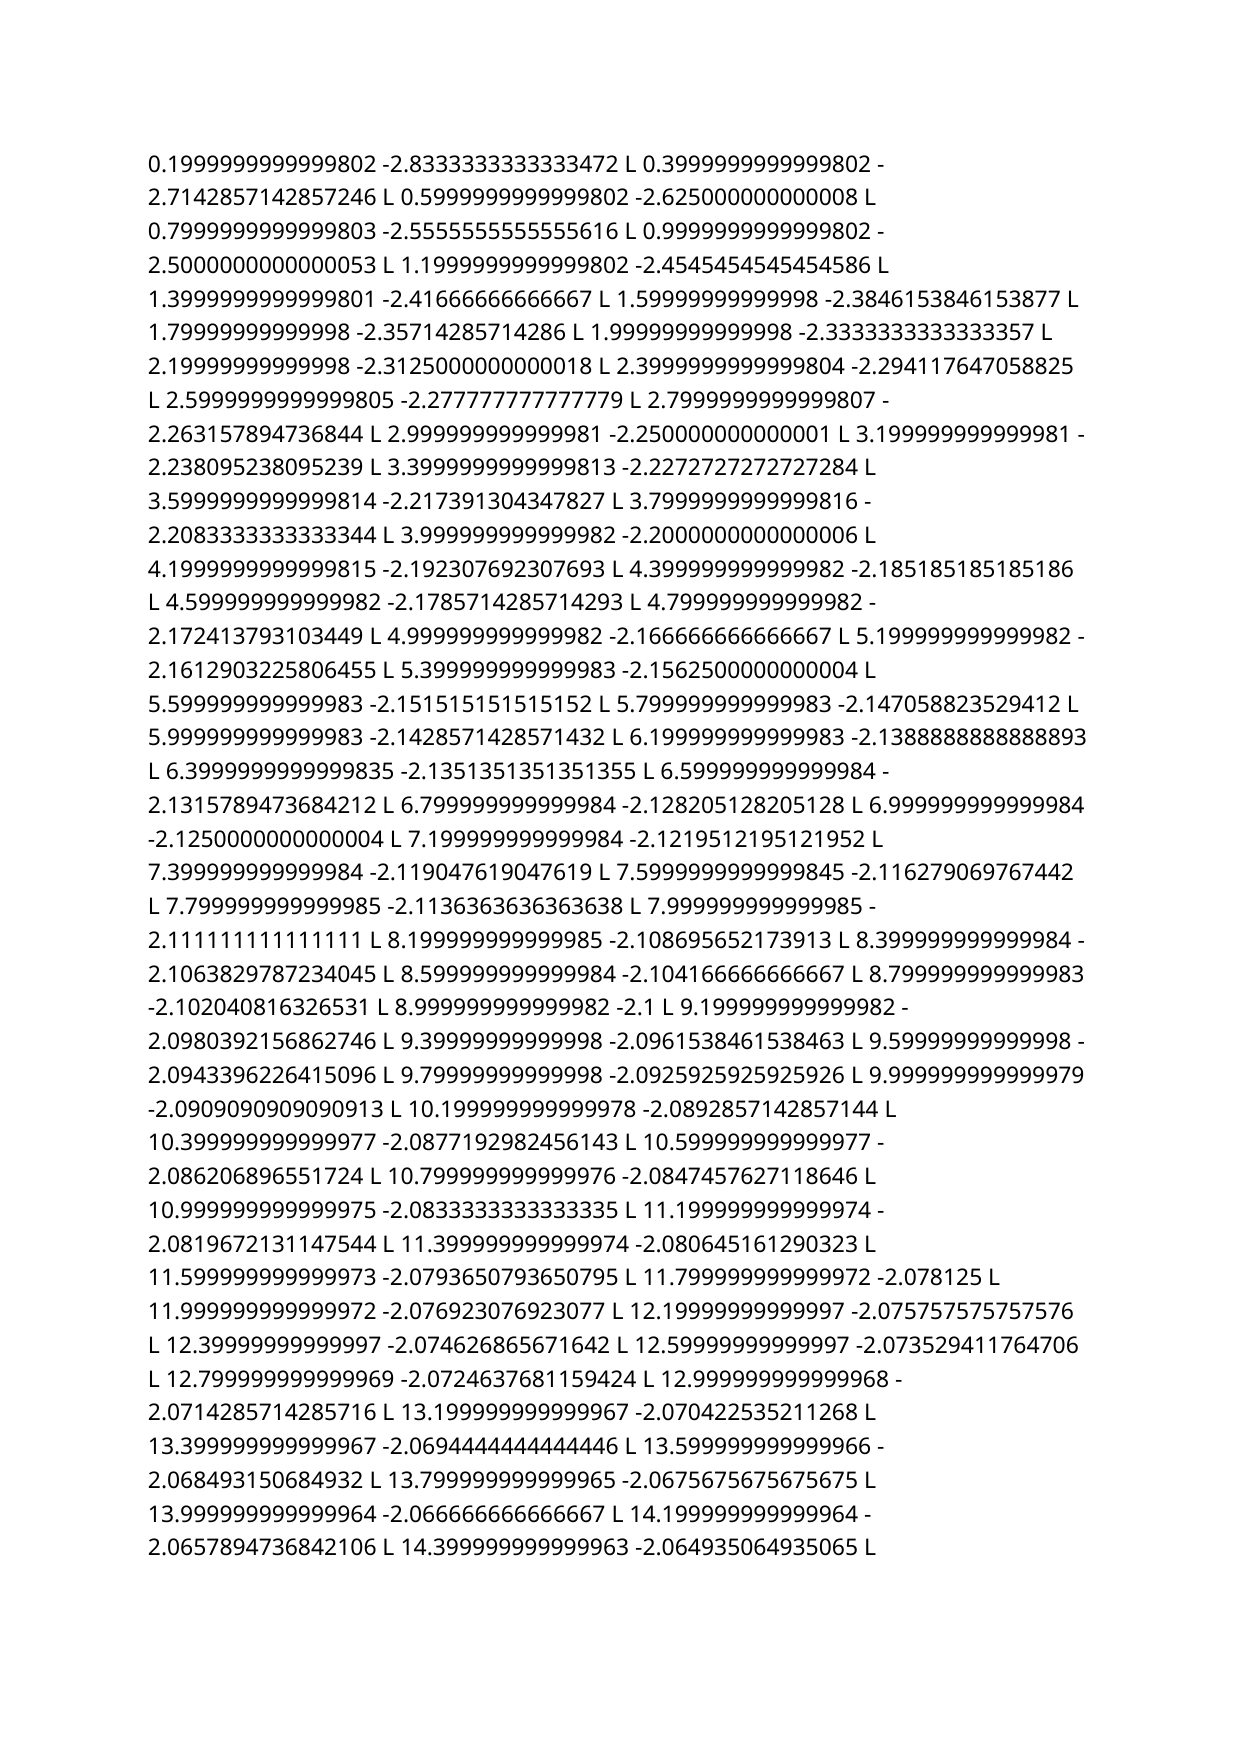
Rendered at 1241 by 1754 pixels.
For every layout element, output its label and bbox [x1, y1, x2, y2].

text [148, 148, 1093, 1563]
